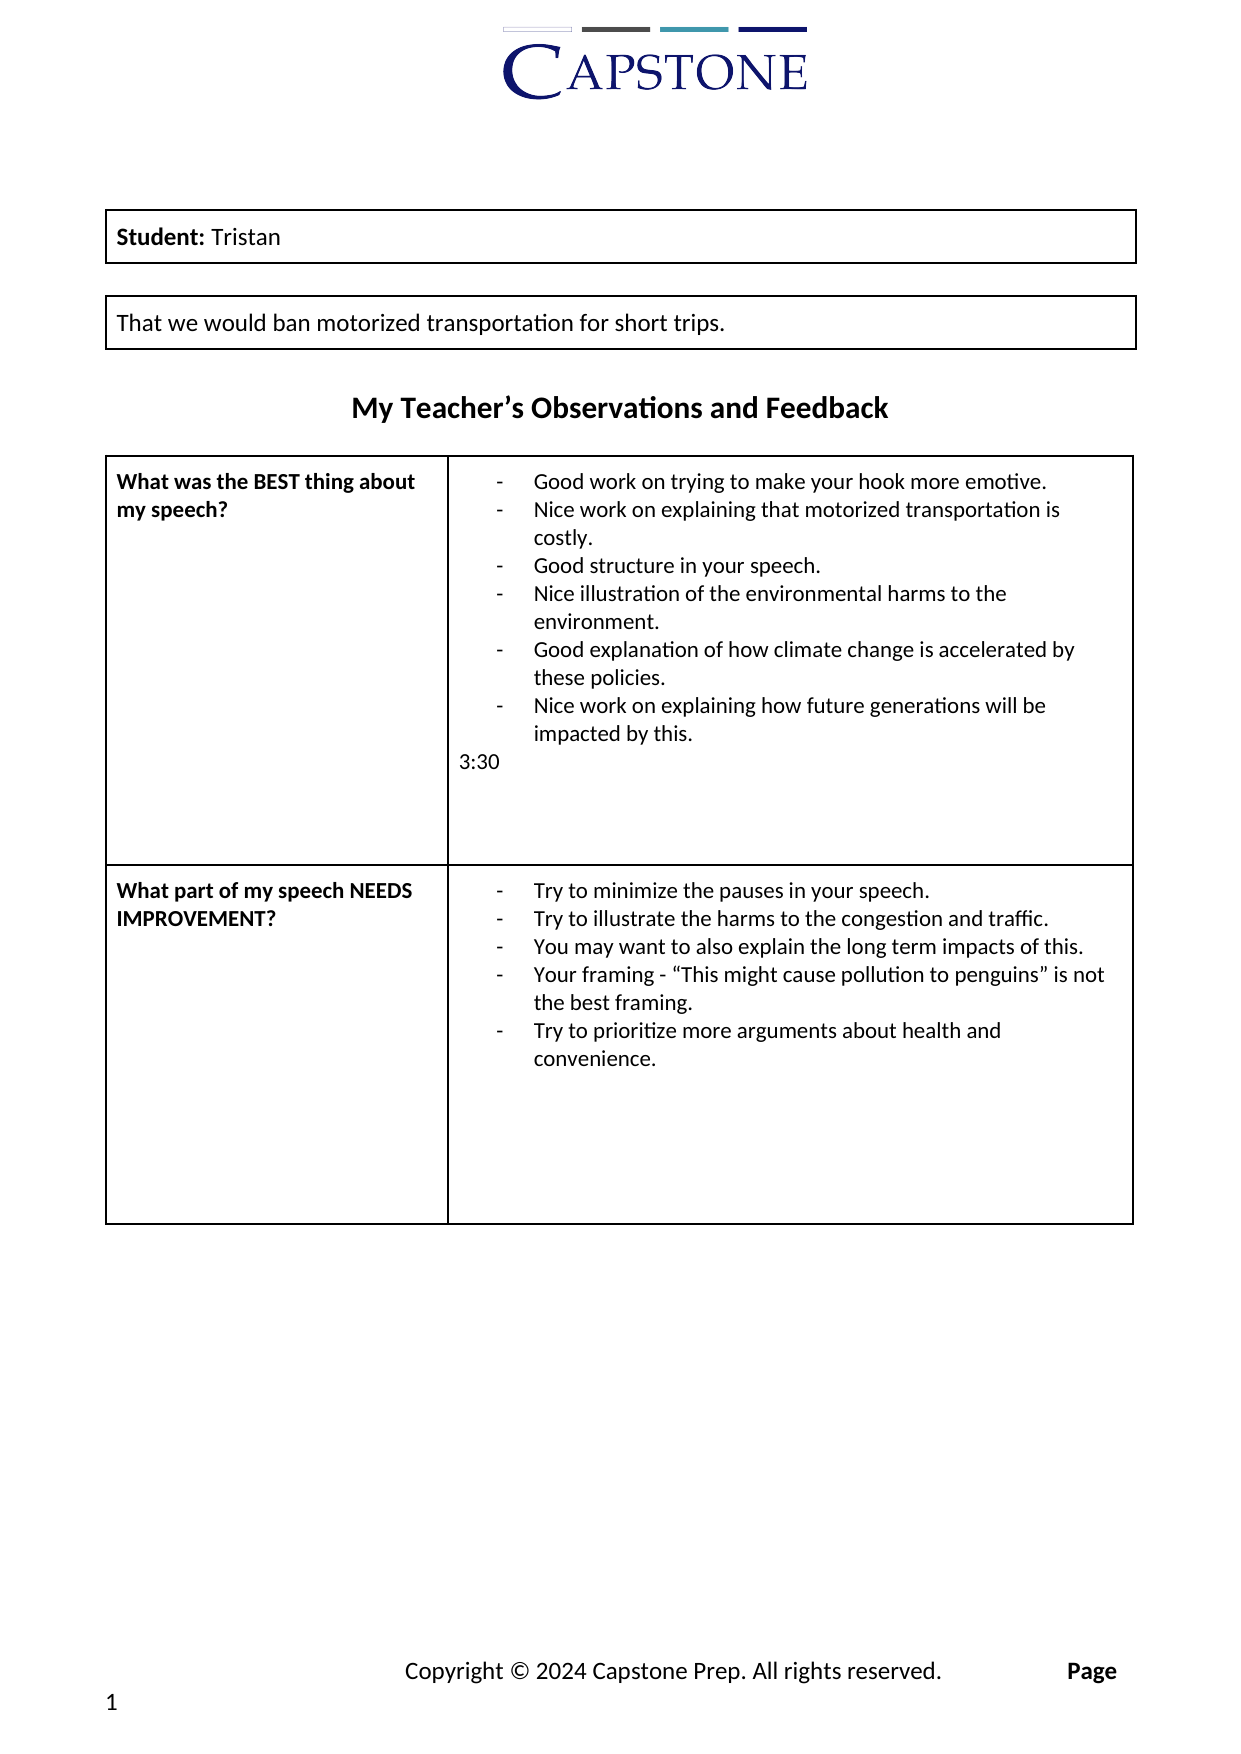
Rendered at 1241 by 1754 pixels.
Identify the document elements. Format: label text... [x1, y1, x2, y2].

text My Teacher’s Observations and Feedback [105, 388, 1135, 426]
table_header What was the BEST thing about my speech? [107, 457, 447, 864]
table_header Good work on trying to make your hook more emotive. Nice work on explaining that motorized transportation is costly. Good structure in your speech. Nice illustration of the environmental harms to the environment. Good explanation of how climate change is accelerated by these policies. Nice work on explaining how future generations will be impacted by this. 3:30 [449, 457, 1132, 864]
table_cell What part of my speech NEEDS IMPROVEMENT? [107, 866, 447, 1223]
picture [495, 18, 816, 106]
table_header That we would ban motorized transportation for short trips. [107, 297, 1135, 348]
table_header Student: Tristan [107, 211, 1135, 262]
table_cell Try to minimize the pauses in your speech. Try to illustrate the harms to the congestion and traffic. You may want to also explain the long term impacts of this. Your framing - “This might cause pollution to penguins” is not the best framing. Try to prioritize more arguments about health and convenience. [449, 866, 1132, 1223]
